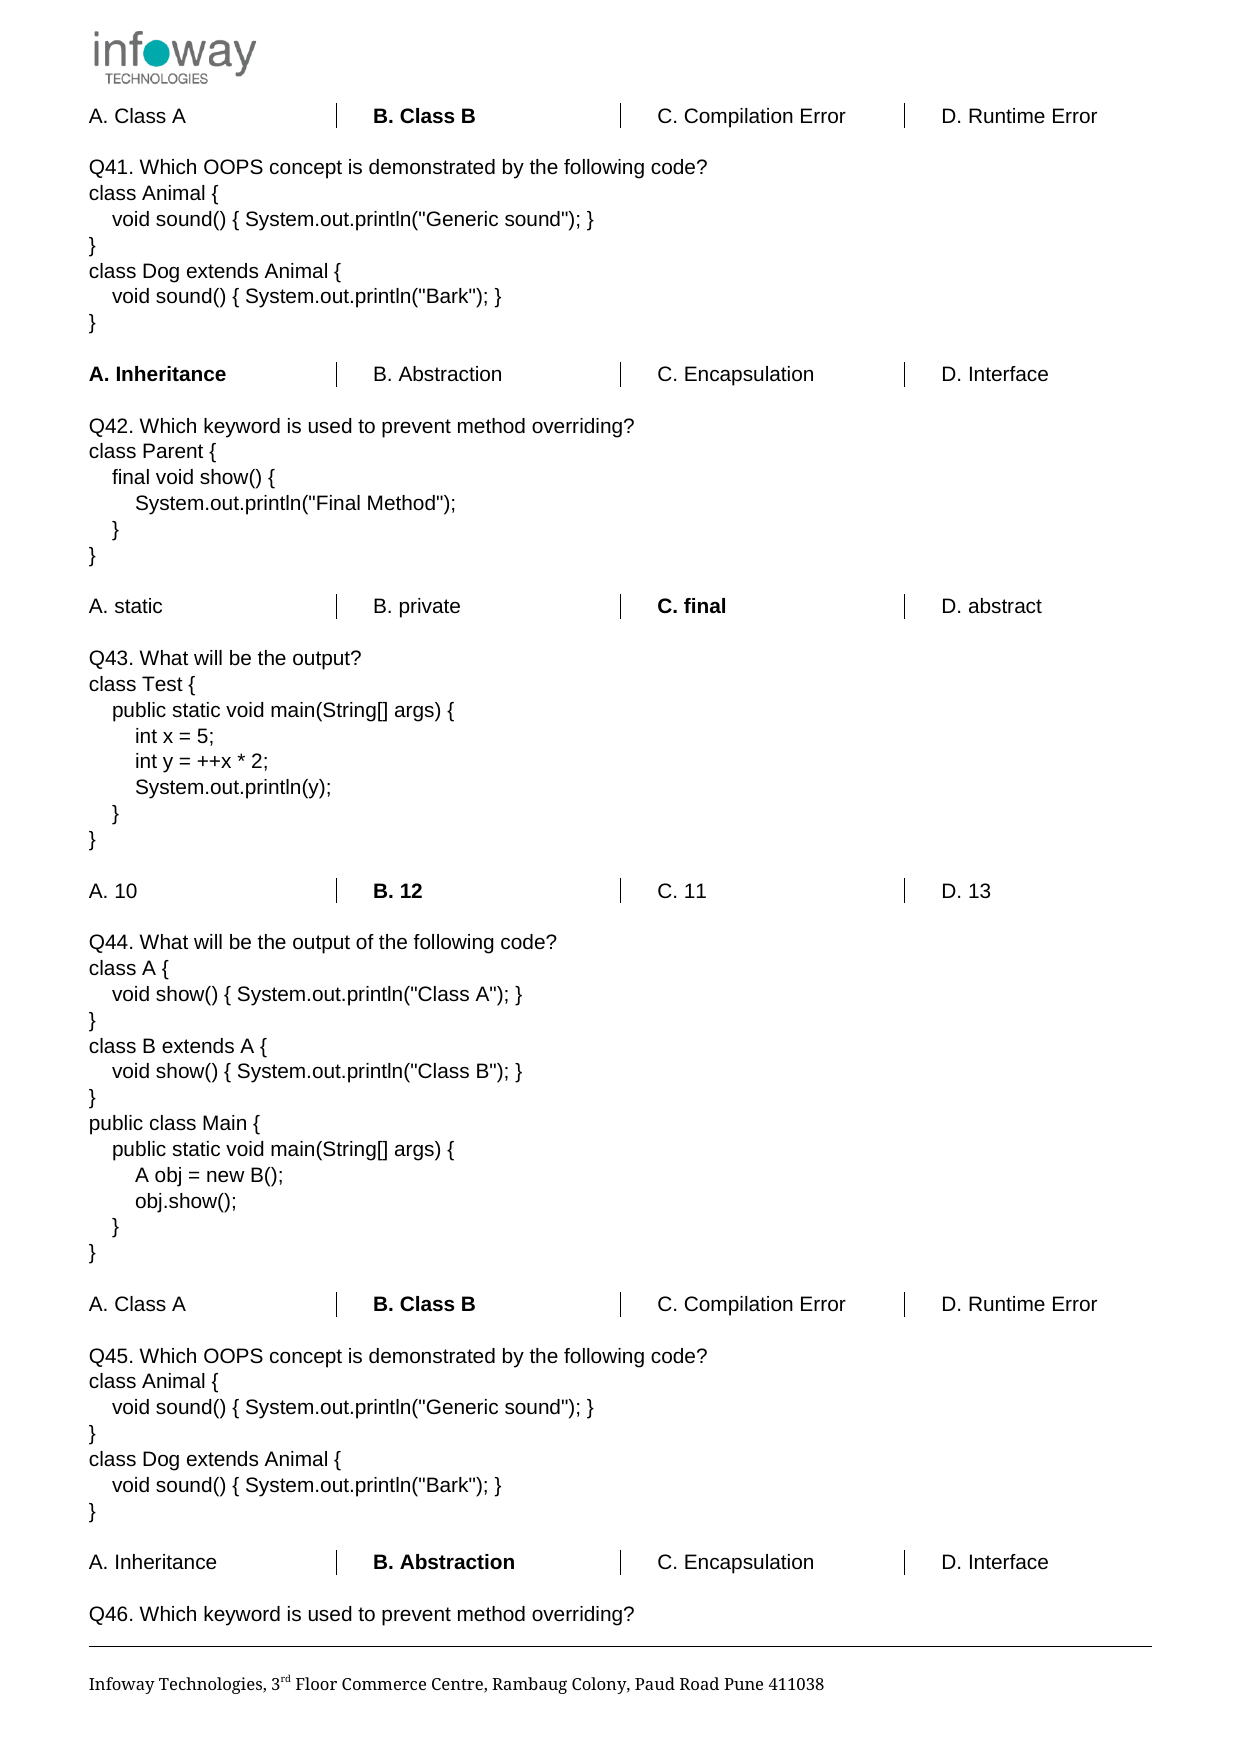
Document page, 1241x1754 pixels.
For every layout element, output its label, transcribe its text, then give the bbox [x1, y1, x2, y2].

text Q46. Which keyword is used to prevent method overriding? [89, 1602, 1152, 1626]
text A. 10 [89, 878, 299, 902]
text Q43. What will be the output? [89, 646, 1152, 670]
text A. Inheritance [89, 362, 299, 386]
text D. Runtime Error [941, 103, 1152, 127]
text C. Encapsulation [657, 1550, 867, 1574]
text C. Compilation Error [657, 1292, 867, 1316]
text B. Abstraction [373, 1550, 583, 1574]
text C. Encapsulation [657, 362, 867, 386]
text D. Interface [941, 362, 1152, 386]
text class Animal { void sound() { System.out.println("Generic sound"); } } class Dog extends Animal { void sound() { System.out.println("Bark"); } } [89, 1369, 1152, 1522]
text B. 12 [373, 878, 583, 902]
text A. static [89, 594, 299, 618]
text B. Class B [373, 1292, 583, 1316]
picture [88, 29, 259, 87]
text class A { void show() { System.out.println("Class A"); } } class B extends A { void show() { System.out.println("Class B"); } } public class Main { public static void main(String[] args) { A obj = new B(); obj.show(); } } [89, 956, 1152, 1264]
text B. private [373, 594, 583, 618]
text class Parent { final void show() { System.out.println("Final Method"); } } [89, 439, 1152, 567]
text D. 13 [941, 878, 1152, 902]
text D. abstract [941, 594, 1152, 618]
text class Animal { void sound() { System.out.println("Generic sound"); } } class Dog extends Animal { void sound() { System.out.println("Bark"); } } [89, 181, 1152, 334]
text C. 11 [657, 878, 867, 902]
text A. Class A [89, 103, 299, 127]
text D. Runtime Error [941, 1292, 1152, 1316]
text B. Abstraction [373, 362, 583, 386]
text D. Interface [941, 1550, 1152, 1574]
text Q42. Which keyword is used to prevent method overriding? [89, 413, 1152, 437]
text Q41. Which OOPS concept is demonstrated by the following code? [89, 155, 1152, 179]
text A. Inheritance [89, 1550, 299, 1574]
text B. Class B [373, 103, 583, 127]
text Q45. Which OOPS concept is demonstrated by the following code? [89, 1343, 1152, 1367]
text C. final [657, 594, 867, 618]
text A. Class A [89, 1292, 299, 1316]
text Q44. What will be the output of the following code? [89, 930, 1152, 954]
text C. Compilation Error [657, 103, 867, 127]
text class Test { public static void main(String[] args) { int x = 5; int y = ++x * 2; System.out.println(y); } } [89, 672, 1152, 851]
